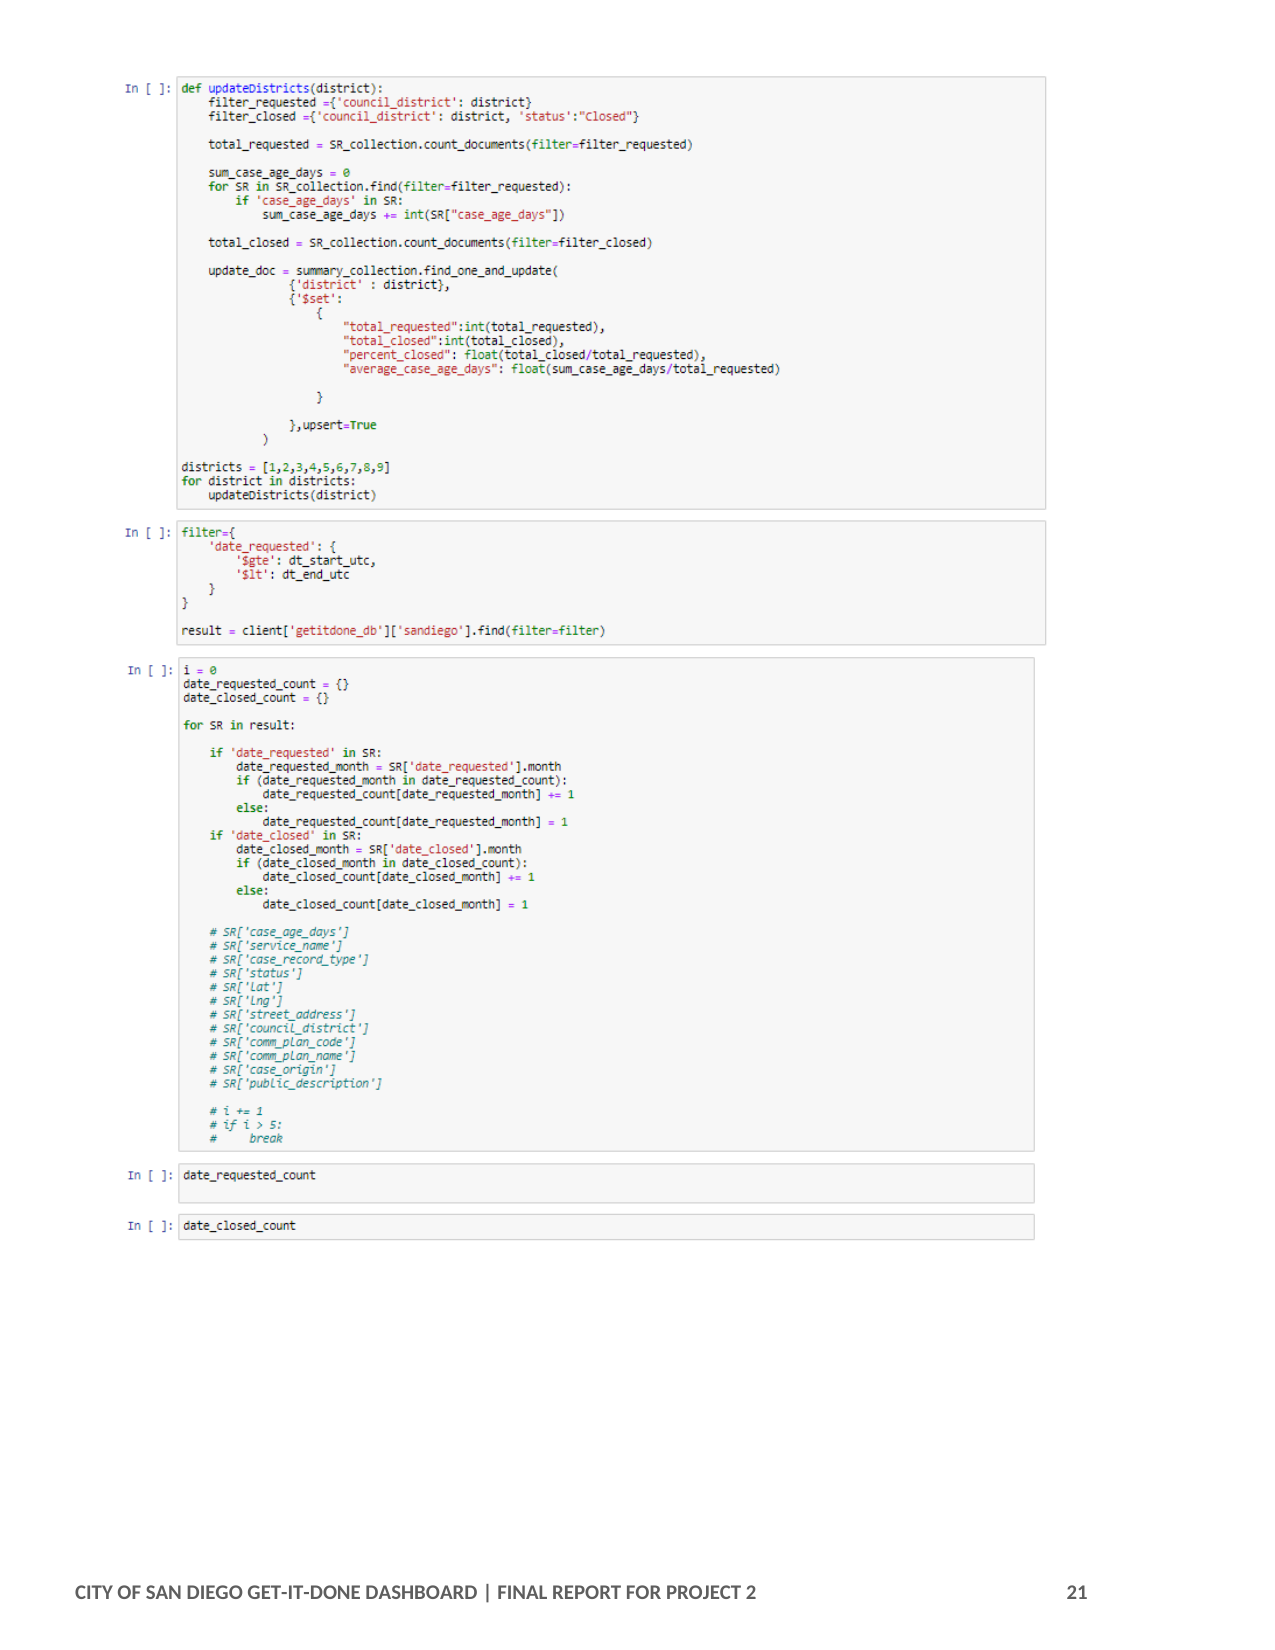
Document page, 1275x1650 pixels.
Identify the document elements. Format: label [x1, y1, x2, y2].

picture [75, 75, 1050, 1246]
